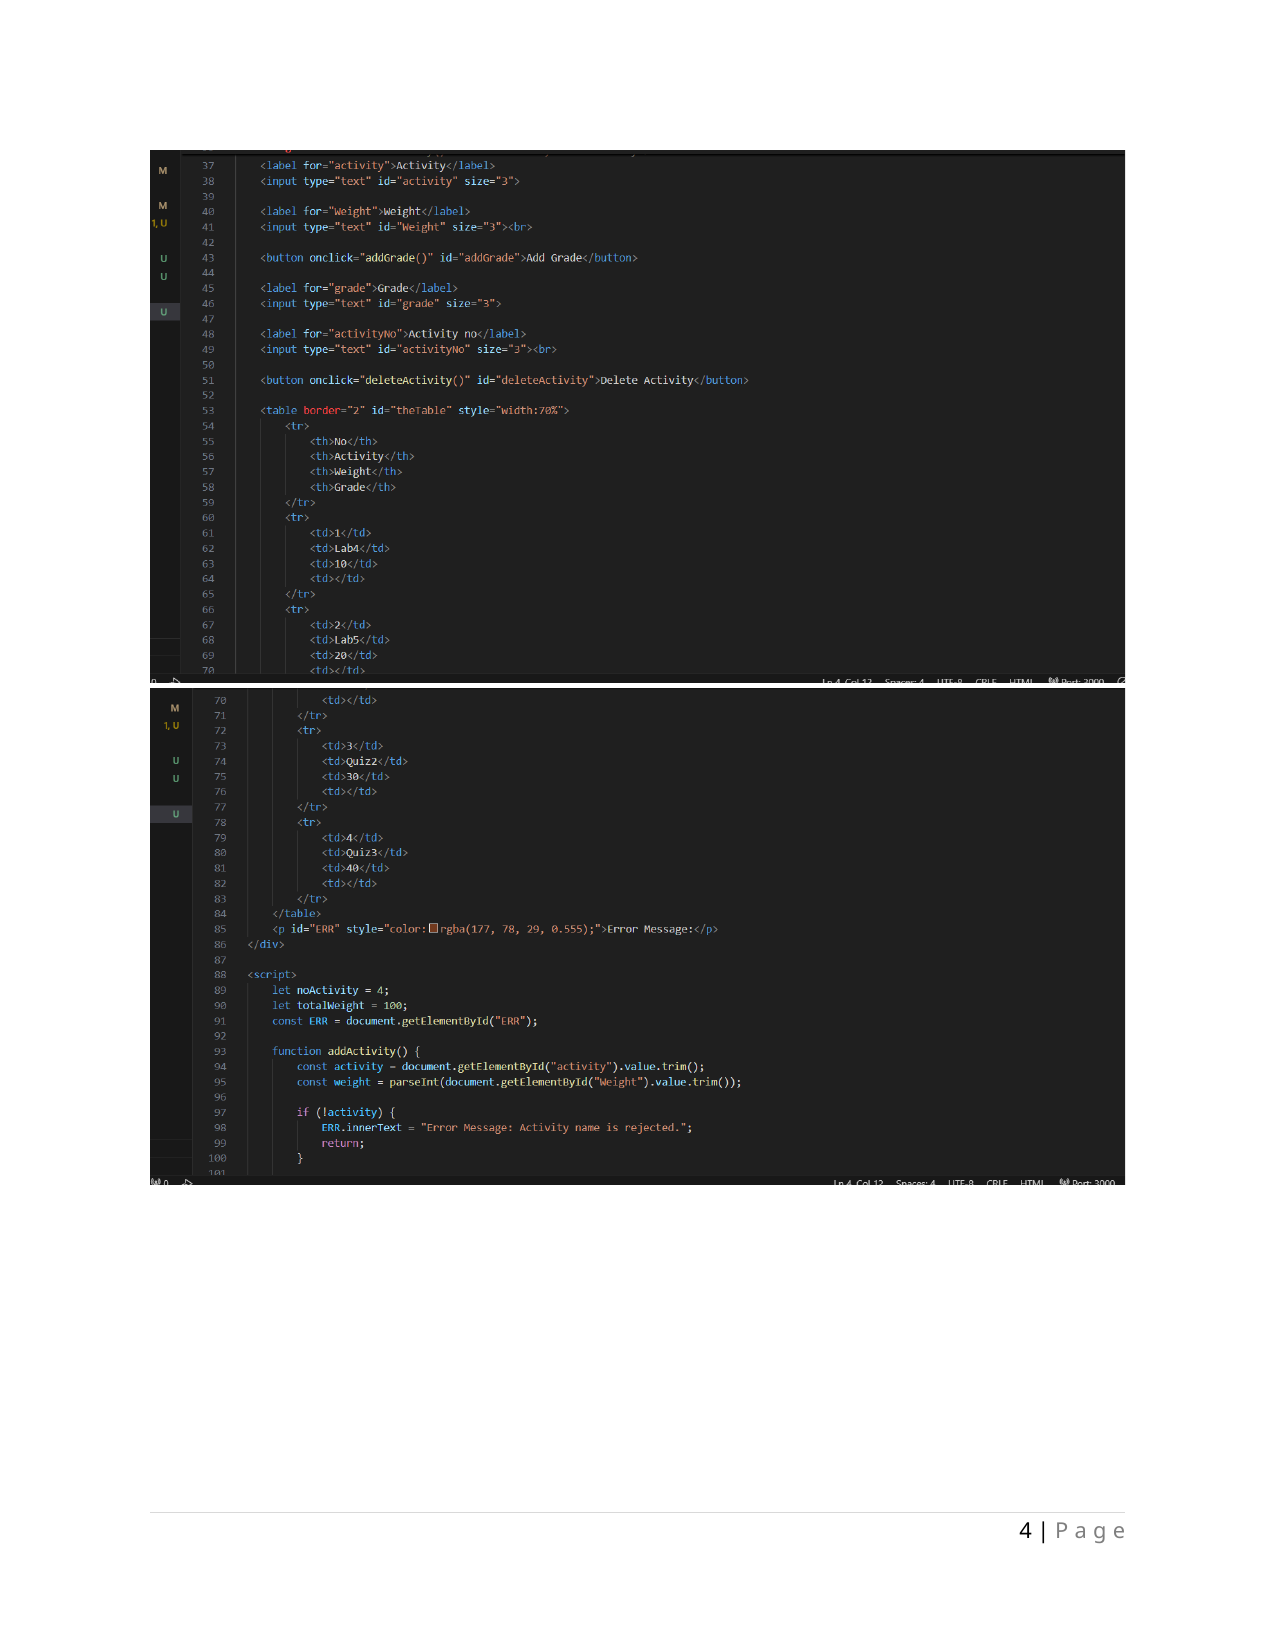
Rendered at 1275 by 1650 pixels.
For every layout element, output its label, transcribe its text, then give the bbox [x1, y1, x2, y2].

picture [150, 688, 1125, 1185]
picture [150, 150, 1125, 683]
